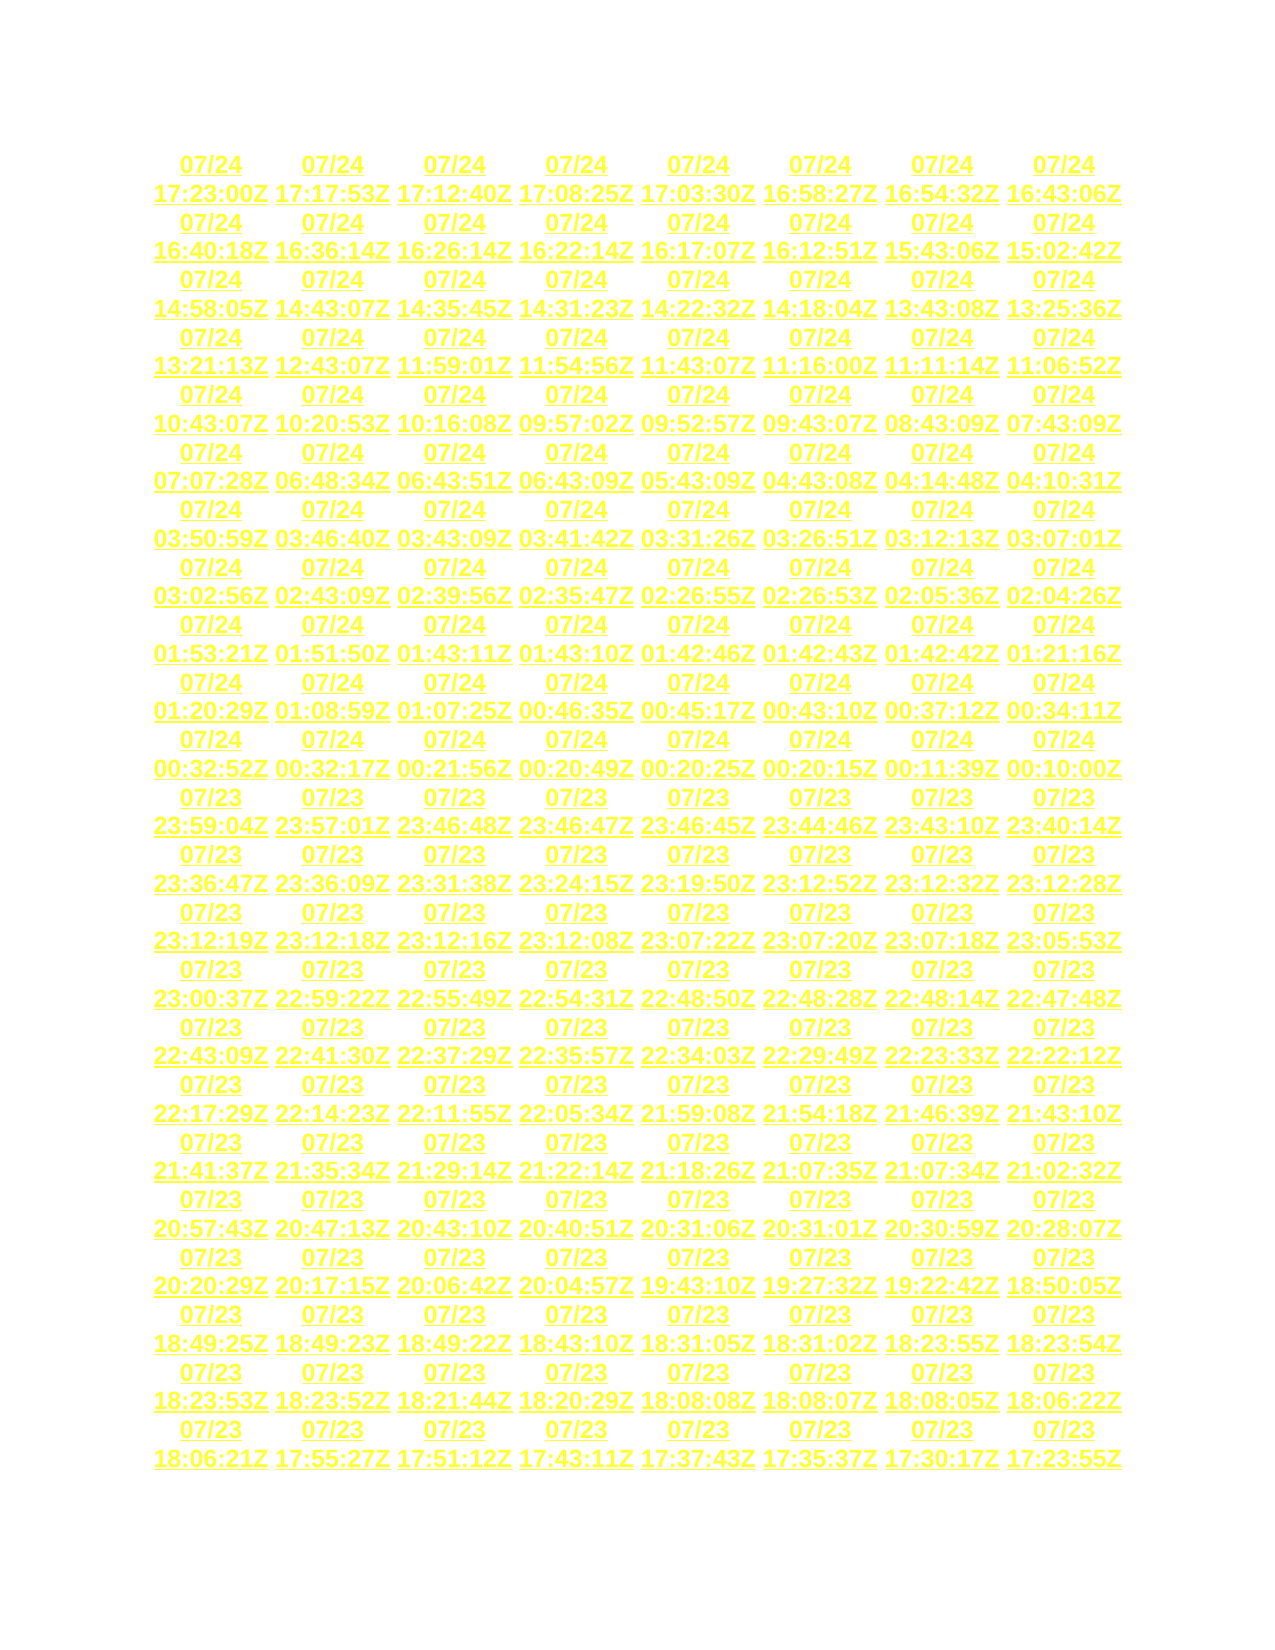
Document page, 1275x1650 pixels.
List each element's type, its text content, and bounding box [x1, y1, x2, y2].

table_cell 07/24 01:07:25Z [394, 668, 516, 725]
table_cell 07/24 00:37:12Z [881, 668, 1003, 725]
table_cell 07/23 23:46:45Z [638, 783, 759, 840]
table_cell 07/23 23:36:09Z [272, 840, 394, 897]
table_cell 07/23 20:28:07Z [1003, 1185, 1125, 1242]
table_cell 07/24 03:07:01Z [1003, 495, 1125, 552]
table_cell 07/24 03:26:51Z [759, 495, 881, 552]
table_cell 07/23 22:23:33Z [881, 1013, 1003, 1070]
table_cell 07/23 22:41:30Z [272, 1013, 394, 1070]
table_cell 07/23 19:43:10Z [638, 1243, 759, 1300]
table_cell 07/24 16:12:51Z [759, 208, 881, 265]
table_cell 07/24 10:16:08Z [394, 380, 516, 437]
table_cell 07/24 01:08:59Z [272, 668, 394, 725]
table_cell 07/23 17:35:37Z [759, 1415, 881, 1472]
table_cell 07/24 02:05:36Z [881, 553, 1003, 610]
table_cell 07/23 22:37:29Z [394, 1013, 516, 1070]
table_cell 07/23 21:35:34Z [272, 1128, 394, 1185]
table_cell 07/23 21:02:32Z [1003, 1128, 1125, 1185]
table_cell 07/23 18:08:08Z [638, 1358, 759, 1415]
table_cell 07/24 16:22:14Z [516, 208, 637, 265]
table_cell 07/23 18:49:25Z [150, 1300, 272, 1357]
table_cell 07/24 03:43:09Z [394, 495, 516, 552]
table_cell 07/23 22:05:34Z [516, 1070, 637, 1127]
table_cell 07/24 01:43:10Z [516, 610, 637, 667]
table_cell 07/24 02:43:09Z [272, 553, 394, 610]
table_cell 07/24 10:43:07Z [150, 380, 272, 437]
table_cell 07/24 14:18:04Z [759, 265, 881, 322]
table_cell 07/24 01:20:29Z [150, 668, 272, 725]
table_cell 07/24 02:26:53Z [759, 553, 881, 610]
table_cell 07/24 03:46:40Z [272, 495, 394, 552]
table_cell 07/24 02:35:47Z [516, 553, 637, 610]
table_cell 07/23 17:37:43Z [638, 1415, 759, 1472]
table_cell 07/23 21:59:08Z [638, 1070, 759, 1127]
table_cell 07/24 05:43:09Z [638, 438, 759, 495]
table_cell 07/23 20:31:06Z [638, 1185, 759, 1242]
table_cell 07/24 00:32:17Z [272, 725, 394, 782]
table_cell 07/23 21:07:35Z [759, 1128, 881, 1185]
table_cell 07/23 22:43:09Z [150, 1013, 272, 1070]
table_cell 07/23 22:34:03Z [638, 1013, 759, 1070]
table_cell 07/23 21:07:34Z [881, 1128, 1003, 1185]
table_cell 07/23 22:22:12Z [1003, 1013, 1125, 1070]
table_cell 07/23 20:06:42Z [394, 1243, 516, 1300]
table_cell 07/24 17:12:40Z [394, 150, 516, 207]
table_cell 07/23 18:23:54Z [1003, 1300, 1125, 1357]
table_cell 07/24 02:26:55Z [638, 553, 759, 610]
table_cell 07/23 20:31:01Z [759, 1185, 881, 1242]
table_cell 07/23 21:29:14Z [394, 1128, 516, 1185]
table_cell 07/24 01:51:50Z [272, 610, 394, 667]
table_cell 07/23 22:48:28Z [759, 955, 881, 1012]
table_cell 07/23 21:22:14Z [516, 1128, 637, 1185]
table_cell 07/23 17:51:12Z [394, 1415, 516, 1472]
table_cell 07/24 00:32:52Z [150, 725, 272, 782]
table_cell 07/23 17:43:11Z [516, 1415, 637, 1472]
table_cell 07/24 04:43:08Z [759, 438, 881, 495]
table_cell 07/23 23:19:50Z [638, 840, 759, 897]
table_cell 07/24 10:20:53Z [272, 380, 394, 437]
table_cell 07/24 06:48:34Z [272, 438, 394, 495]
table_cell 07/24 00:20:49Z [516, 725, 637, 782]
table_cell 07/23 20:17:15Z [272, 1243, 394, 1300]
table_cell 07/23 23:40:14Z [1003, 783, 1125, 840]
table_cell 07/24 15:02:42Z [1003, 208, 1125, 265]
table_cell 07/23 20:30:59Z [881, 1185, 1003, 1242]
table_cell 07/23 18:31:05Z [638, 1300, 759, 1357]
table_cell 07/23 20:40:51Z [516, 1185, 637, 1242]
table_cell 07/24 06:43:09Z [516, 438, 637, 495]
table_cell 07/24 04:10:31Z [1003, 438, 1125, 495]
table_cell 07/24 09:43:07Z [759, 380, 881, 437]
table_cell 07/24 00:10:00Z [1003, 725, 1125, 782]
table_cell 07/23 23:59:04Z [150, 783, 272, 840]
table_cell 07/24 09:52:57Z [638, 380, 759, 437]
table_cell 07/23 23:24:15Z [516, 840, 637, 897]
table_cell 07/24 14:31:23Z [516, 265, 637, 322]
table_cell 07/23 22:29:49Z [759, 1013, 881, 1070]
table_cell 07/24 01:42:46Z [638, 610, 759, 667]
table_cell 07/24 15:43:06Z [881, 208, 1003, 265]
table_cell 07/24 16:26:14Z [394, 208, 516, 265]
table_cell 07/24 14:43:07Z [272, 265, 394, 322]
table_cell 07/23 23:12:52Z [759, 840, 881, 897]
table_cell 07/24 01:42:43Z [759, 610, 881, 667]
table_cell 07/24 02:04:26Z [1003, 553, 1125, 610]
table_cell 07/23 23:07:18Z [881, 898, 1003, 955]
table_cell 07/23 22:35:57Z [516, 1013, 637, 1070]
table_cell 07/24 13:21:13Z [150, 323, 272, 380]
table_cell 07/23 23:44:46Z [759, 783, 881, 840]
table_cell 07/24 17:03:30Z [638, 150, 759, 207]
table_cell 07/24 01:43:11Z [394, 610, 516, 667]
table_cell 07/23 18:43:10Z [516, 1300, 637, 1357]
table_cell 07/23 22:48:50Z [638, 955, 759, 1012]
table_cell 07/23 23:46:48Z [394, 783, 516, 840]
table_cell 07/24 16:36:14Z [272, 208, 394, 265]
table_cell 07/24 11:11:14Z [881, 323, 1003, 380]
table_cell 07/23 23:12:19Z [150, 898, 272, 955]
table_cell 07/23 18:06:21Z [150, 1415, 272, 1472]
table_cell 07/24 17:23:00Z [150, 150, 272, 207]
table_cell 07/24 16:40:18Z [150, 208, 272, 265]
table_cell 07/23 18:08:05Z [881, 1358, 1003, 1415]
table_cell 07/24 16:17:07Z [638, 208, 759, 265]
table_cell 07/23 22:11:55Z [394, 1070, 516, 1127]
table_cell 07/24 01:21:16Z [1003, 610, 1125, 667]
table_cell 07/24 11:16:00Z [759, 323, 881, 380]
table_cell 07/24 17:17:53Z [272, 150, 394, 207]
table_cell 07/24 00:20:15Z [759, 725, 881, 782]
table_cell 07/23 23:57:01Z [272, 783, 394, 840]
table_cell 07/23 18:06:22Z [1003, 1358, 1125, 1415]
table_cell 07/24 00:46:35Z [516, 668, 637, 725]
table_cell 07/23 22:55:49Z [394, 955, 516, 1012]
table_cell 07/23 17:55:27Z [272, 1415, 394, 1472]
table_cell 07/24 16:54:32Z [881, 150, 1003, 207]
table_cell 07/24 11:59:01Z [394, 323, 516, 380]
table_cell 07/23 18:20:29Z [516, 1358, 637, 1415]
table_cell 07/24 07:43:09Z [1003, 380, 1125, 437]
table_cell 07/24 12:43:07Z [272, 323, 394, 380]
table_cell 07/23 21:46:39Z [881, 1070, 1003, 1127]
table_cell 07/24 03:31:26Z [638, 495, 759, 552]
table_cell 07/23 21:43:10Z [1003, 1070, 1125, 1127]
table_cell 07/23 23:36:47Z [150, 840, 272, 897]
table_cell 07/24 11:54:56Z [516, 323, 637, 380]
table_cell 07/23 22:17:29Z [150, 1070, 272, 1127]
table_cell 07/23 17:23:55Z [1003, 1415, 1125, 1472]
table_cell 07/23 21:41:37Z [150, 1128, 272, 1185]
table_cell 07/23 20:20:29Z [150, 1243, 272, 1300]
table_cell 07/24 01:53:21Z [150, 610, 272, 667]
table_cell 07/23 23:12:28Z [1003, 840, 1125, 897]
table_cell 07/23 23:12:18Z [272, 898, 394, 955]
table_cell 07/23 18:50:05Z [1003, 1243, 1125, 1300]
table_cell 07/24 09:57:02Z [516, 380, 637, 437]
table_cell 07/23 22:47:48Z [1003, 955, 1125, 1012]
table_cell 07/23 18:49:23Z [272, 1300, 394, 1357]
table_cell 07/23 18:23:52Z [272, 1358, 394, 1415]
table_cell 07/23 20:04:57Z [516, 1243, 637, 1300]
table_cell 07/23 18:08:07Z [759, 1358, 881, 1415]
table_cell 07/24 06:43:51Z [394, 438, 516, 495]
table_cell 07/23 23:07:22Z [638, 898, 759, 955]
table_cell 07/24 00:43:10Z [759, 668, 881, 725]
table_cell 07/24 03:50:59Z [150, 495, 272, 552]
table_cell 07/24 16:58:27Z [759, 150, 881, 207]
table_cell 07/23 19:22:42Z [881, 1243, 1003, 1300]
table_cell 07/24 04:14:48Z [881, 438, 1003, 495]
table_cell 07/23 18:23:53Z [150, 1358, 272, 1415]
table_cell 07/24 03:12:13Z [881, 495, 1003, 552]
table_cell 07/23 22:14:23Z [272, 1070, 394, 1127]
table_cell 07/23 21:54:18Z [759, 1070, 881, 1127]
table_cell 07/23 20:43:10Z [394, 1185, 516, 1242]
table_cell 07/24 16:43:06Z [1003, 150, 1125, 207]
table_cell 07/24 13:25:36Z [1003, 265, 1125, 322]
table_cell 07/23 21:18:26Z [638, 1128, 759, 1185]
table_cell 07/23 23:00:37Z [150, 955, 272, 1012]
table_cell 07/24 14:35:45Z [394, 265, 516, 322]
table_cell 07/24 02:39:56Z [394, 553, 516, 610]
table_cell 07/23 20:57:43Z [150, 1185, 272, 1242]
table_cell 07/24 03:02:56Z [150, 553, 272, 610]
table_cell 07/23 18:49:22Z [394, 1300, 516, 1357]
table_cell 07/23 18:31:02Z [759, 1300, 881, 1357]
table_cell 07/24 13:43:08Z [881, 265, 1003, 322]
table_cell 07/23 22:59:22Z [272, 955, 394, 1012]
table_cell 07/24 00:20:25Z [638, 725, 759, 782]
table_cell 07/24 08:43:09Z [881, 380, 1003, 437]
table_cell 07/24 17:08:25Z [516, 150, 637, 207]
table_cell 07/23 17:30:17Z [881, 1415, 1003, 1472]
table_cell 07/23 23:05:53Z [1003, 898, 1125, 955]
table_cell 07/23 23:07:20Z [759, 898, 881, 955]
table_cell 07/24 11:43:07Z [638, 323, 759, 380]
table_cell 07/24 03:41:42Z [516, 495, 637, 552]
table_cell 07/23 22:48:14Z [881, 955, 1003, 1012]
table_cell 07/24 00:34:11Z [1003, 668, 1125, 725]
table_cell 07/23 22:54:31Z [516, 955, 637, 1012]
table_cell 07/23 18:21:44Z [394, 1358, 516, 1415]
table_cell 07/23 23:12:08Z [516, 898, 637, 955]
table_cell 07/23 23:12:32Z [881, 840, 1003, 897]
table_cell 07/23 23:12:16Z [394, 898, 516, 955]
table_cell 07/23 18:23:55Z [881, 1300, 1003, 1357]
table_cell 07/23 23:46:47Z [516, 783, 637, 840]
table_cell 07/24 01:42:42Z [881, 610, 1003, 667]
table_cell 07/24 14:58:05Z [150, 265, 272, 322]
table_cell 07/24 00:21:56Z [394, 725, 516, 782]
table_cell 07/23 23:31:38Z [394, 840, 516, 897]
table_cell 07/23 20:47:13Z [272, 1185, 394, 1242]
table_cell 07/24 07:07:28Z [150, 438, 272, 495]
table_cell 07/24 00:11:39Z [881, 725, 1003, 782]
table_cell 07/24 11:06:52Z [1003, 323, 1125, 380]
table_cell 07/23 19:27:32Z [759, 1243, 881, 1300]
table_cell 07/24 00:45:17Z [638, 668, 759, 725]
table_cell 07/24 14:22:32Z [638, 265, 759, 322]
table_cell 07/23 23:43:10Z [881, 783, 1003, 840]
